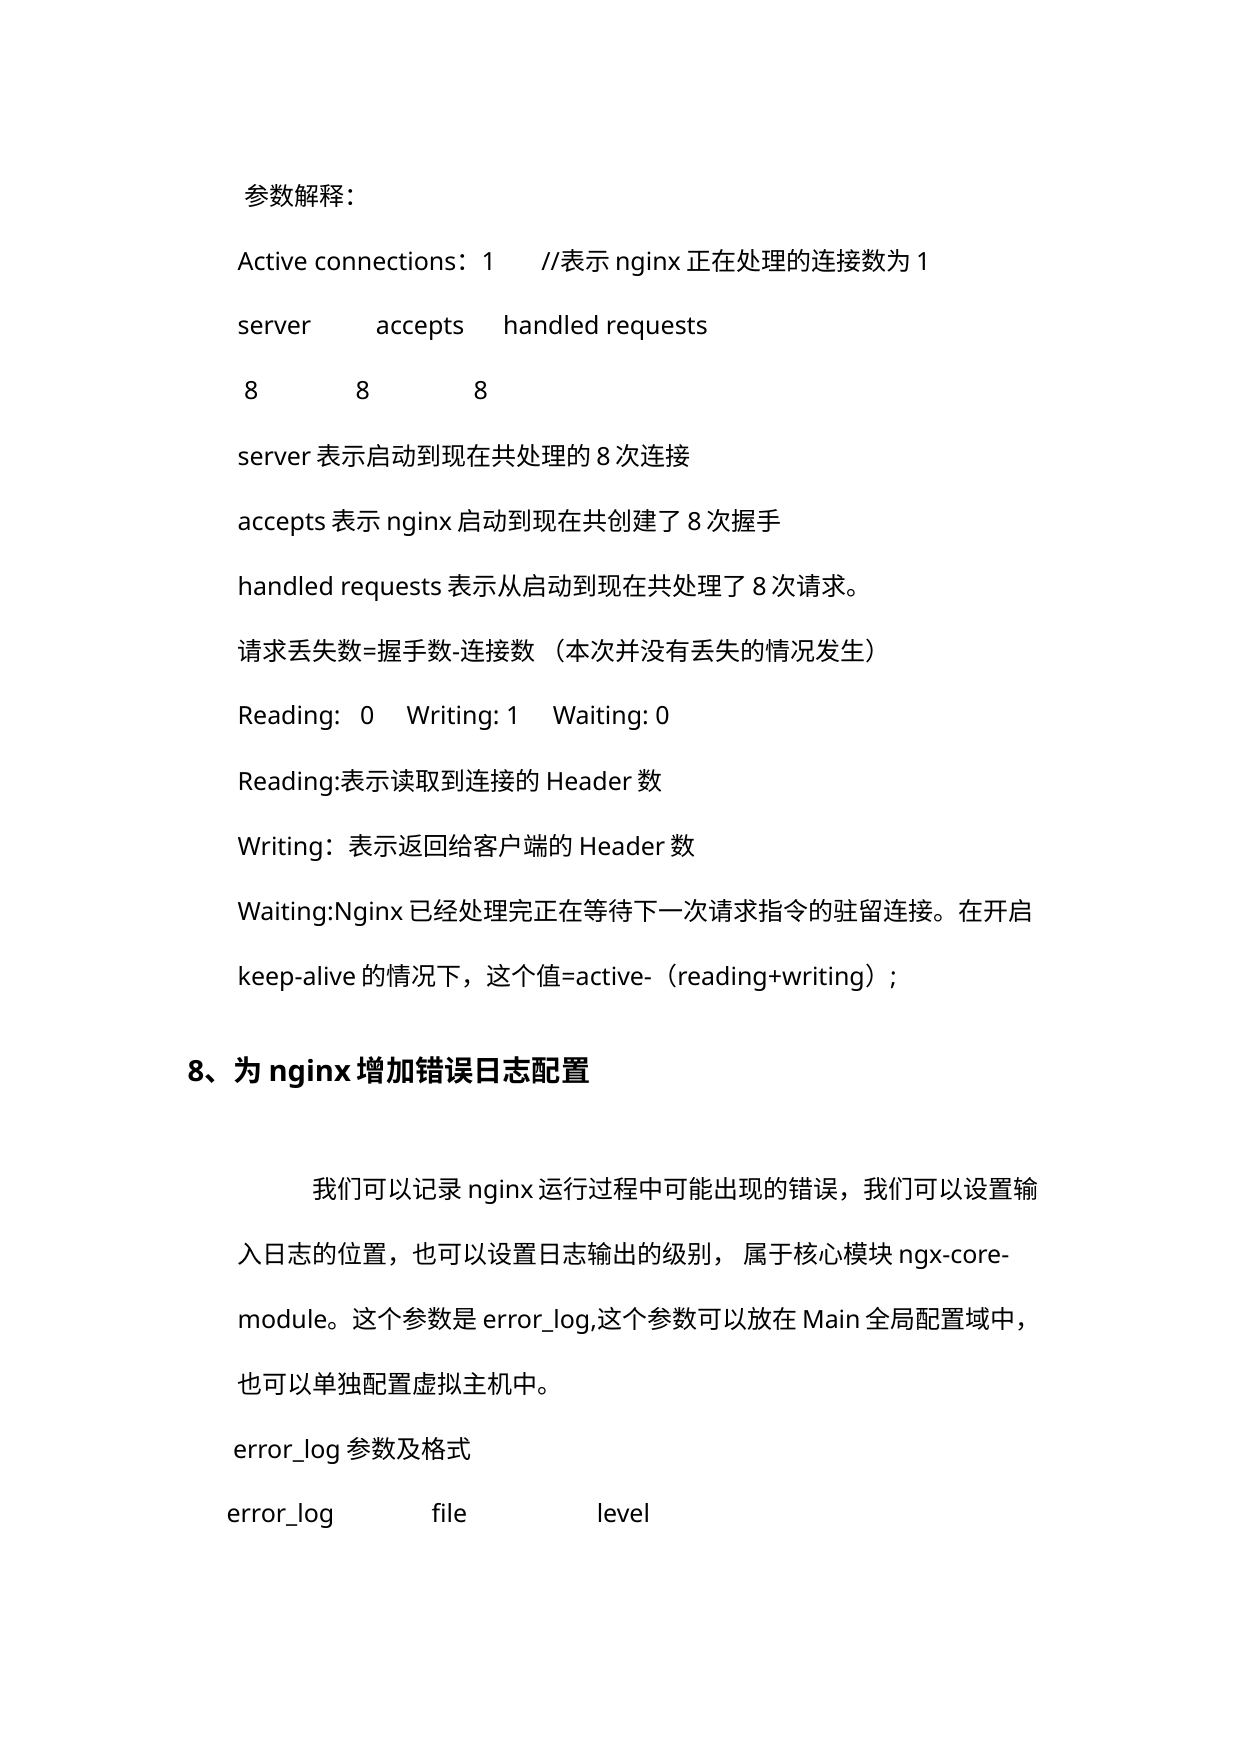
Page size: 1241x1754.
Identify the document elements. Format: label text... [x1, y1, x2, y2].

text Reading: 0 Writing: 1 Waiting: 0 [212, 682, 1053, 747]
text error_log参数及格式 [187, 1415, 1053, 1480]
text error_log file level [187, 1480, 1053, 1545]
text handled requests表示从启动到现在共处理了8次请求。 [212, 552, 1053, 617]
text accepts表示nginx启动到现在共创建了8次握手 [212, 487, 1053, 552]
text 8 8 8 [212, 357, 1053, 422]
text server表示启动到现在共处理的8次连接 [212, 422, 1053, 487]
text Waiting:Nginx已经处理完正在等待下一次请求指令的驻留连接。在开启keep-alive的情况下，这个值=active-（reading+writing）; [237, 877, 1053, 1007]
subtitle 8、为nginx增加错误日志配置 [187, 1036, 1053, 1101]
text server accepts handled requests [212, 292, 1053, 357]
text Reading:表示读取到连接的Header数 [212, 747, 1053, 812]
text 请求丢失数=握手数-连接数 （本次并没有丢失的情况发生） [212, 617, 1053, 682]
text Writing：表示返回给客户端的Header数 [212, 812, 1053, 877]
text 我们可以记录nginx运行过程中可能出现的错误，我们可以设置输入日志的位置，也可以设置日志输出的级别， 属于核心模块ngx-core-module。这个参数是error_log,这个参数可以放在Main全局配置域中，也可以单独配置虚拟主机中。 [237, 1155, 1053, 1415]
text 参数解释： [212, 162, 1053, 227]
text Active connections：1 //表示nginx正在处理的连接数为1 [212, 227, 1053, 292]
